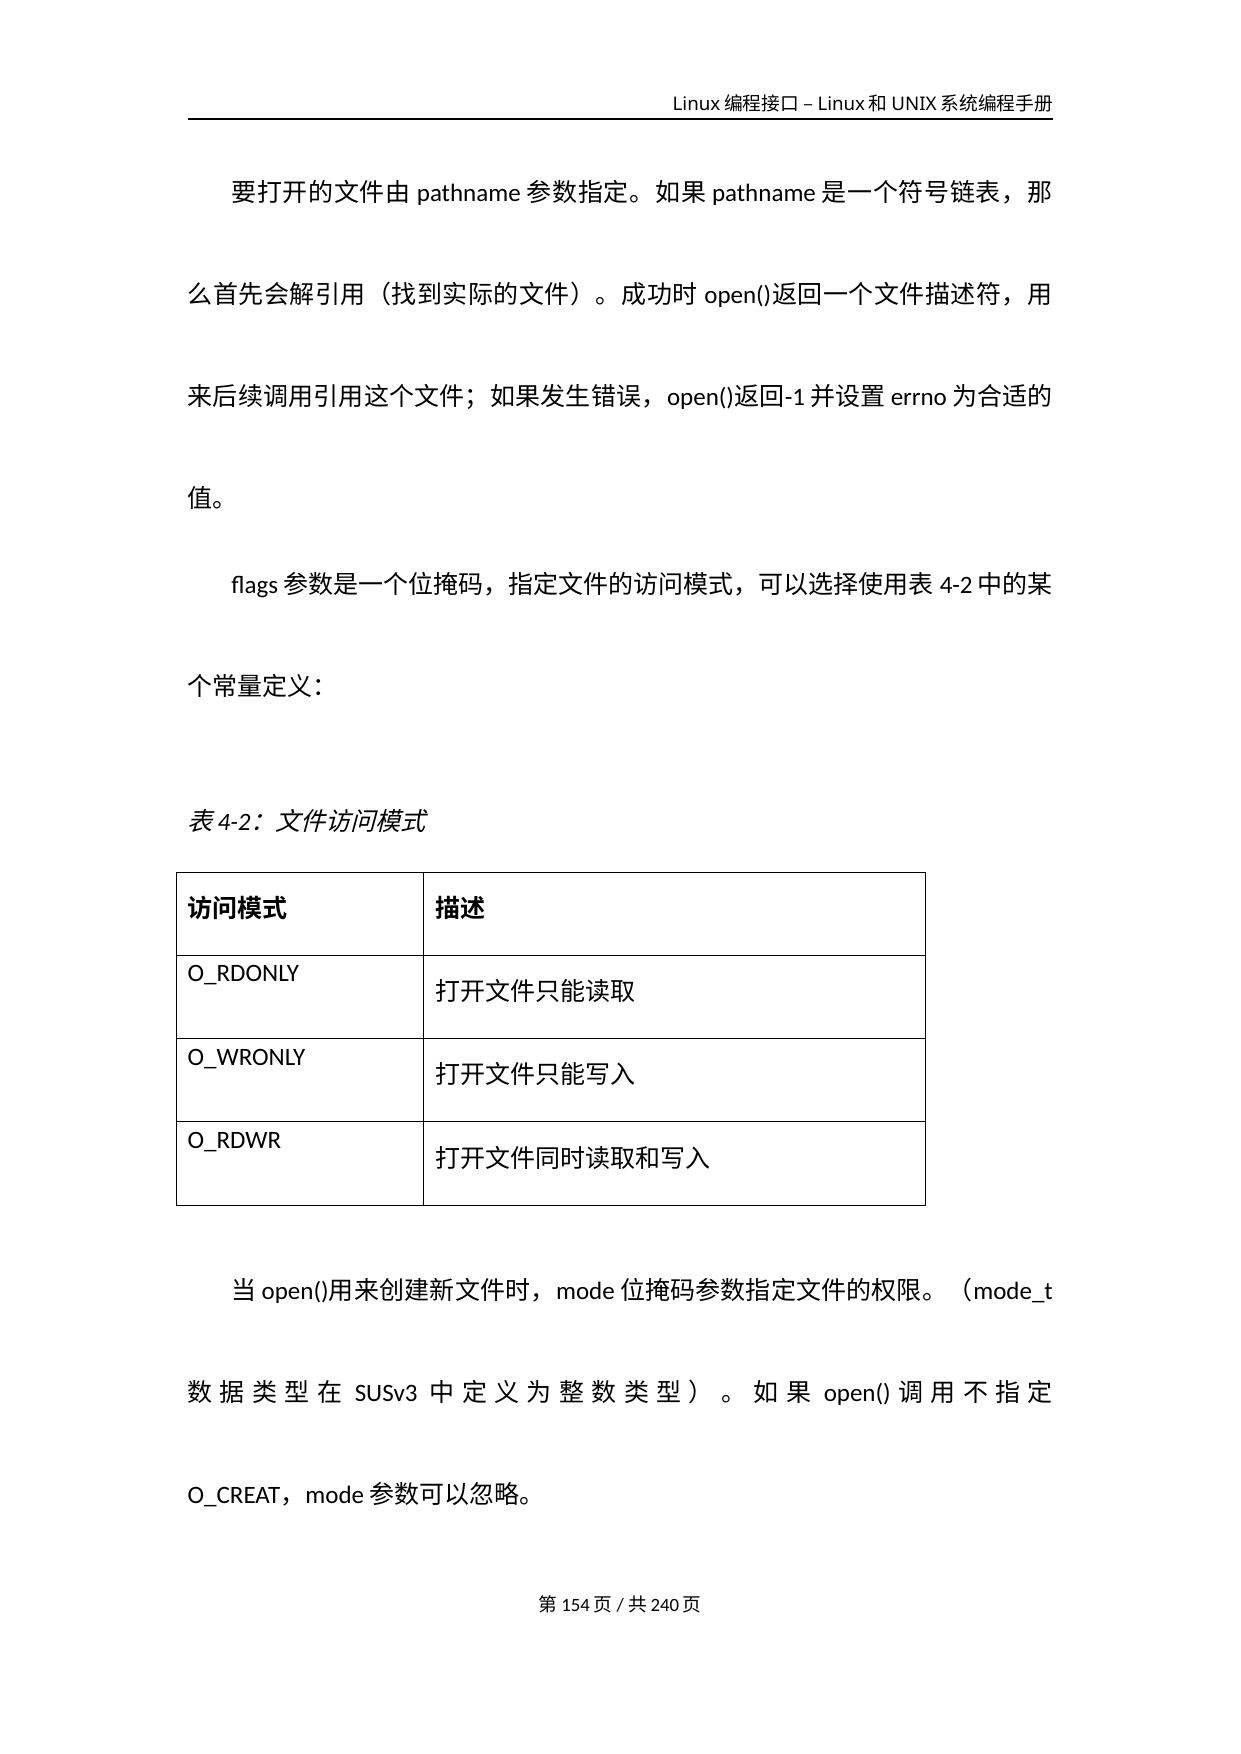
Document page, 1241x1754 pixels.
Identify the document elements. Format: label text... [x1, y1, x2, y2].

table_cell O_RDWR [177, 1122, 423, 1204]
table_cell O_WRONLY [177, 1039, 423, 1121]
table_header 描述 [424, 873, 925, 955]
table_cell 打开文件只能写入 [424, 1039, 925, 1121]
text flags参数是一个位掩码，指定文件的访问模式，可以选择使用表4-2中的某个常量定义： [187, 548, 1053, 718]
text 要打开的文件由pathname参数指定。如果pathname是一个符号链表，那么首先会解引用（找到实际的文件）。成功时open()返回一个文件描述符，用来后续调用引用这个文件；如果发生错误，open()返回-1并设置errno为合适的值。 [187, 157, 1053, 530]
text 当open()用来创建新文件时，mode位掩码参数指定文件的权限。（mode_t数据类型在SUSv3中定义为整数类型）。如果open()调用不指定O_CREAT，mode参数可以忽略。 [187, 1255, 1053, 1526]
text 表4-2：文件访问模式 [187, 786, 1053, 853]
table_header 访问模式 [177, 873, 423, 955]
table_cell 打开文件只能读取 [424, 956, 925, 1038]
table_cell O_RDONLY [177, 956, 423, 1038]
table_cell 打开文件同时读取和写入 [424, 1122, 925, 1204]
